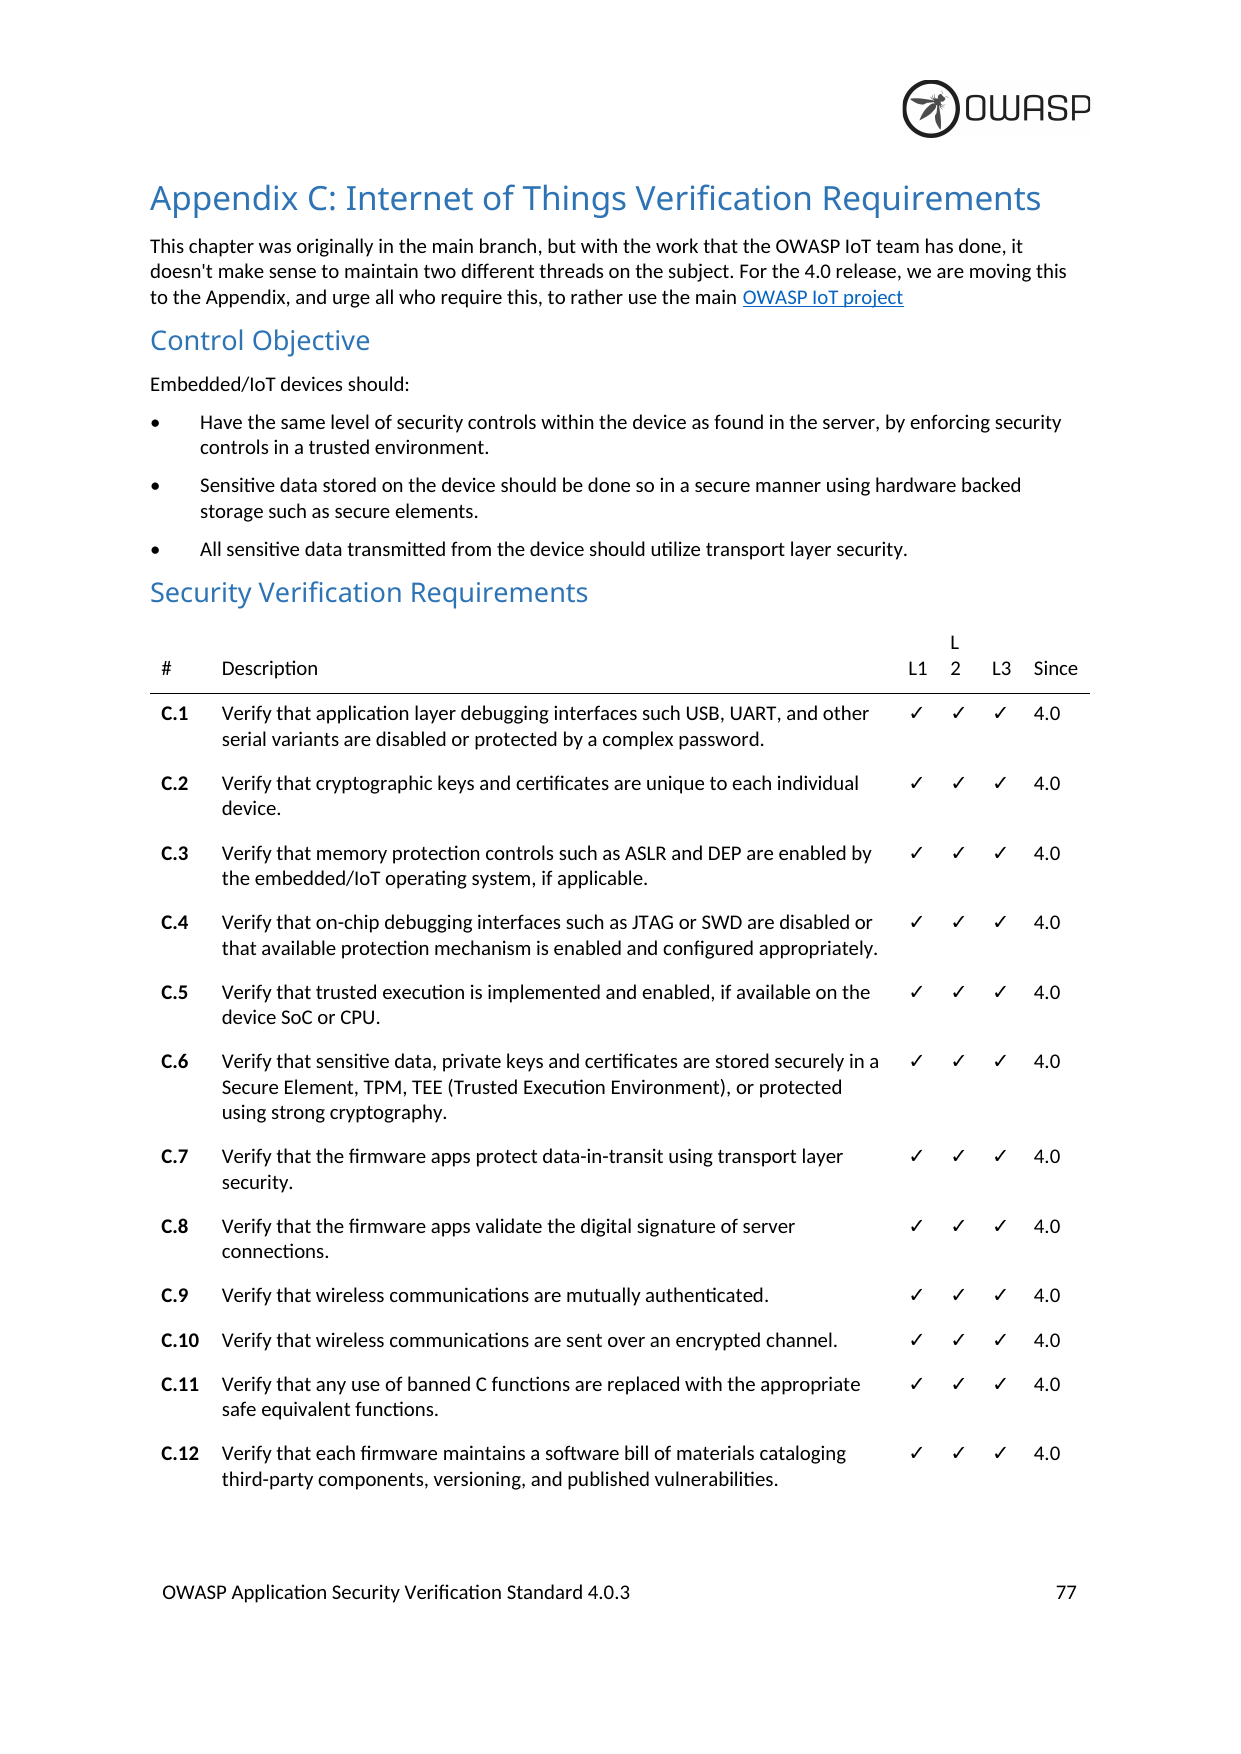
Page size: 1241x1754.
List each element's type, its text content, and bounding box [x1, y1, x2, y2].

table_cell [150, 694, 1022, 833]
subtitle Control Objective [150, 322, 1090, 359]
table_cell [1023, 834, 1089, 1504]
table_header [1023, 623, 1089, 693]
list Have the same level of security controls within the device as found in the server, by enforcing security controls in a trusted environment. [150, 409, 1090, 460]
text Embedded/IoT devices should: [150, 371, 1090, 397]
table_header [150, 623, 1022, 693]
subtitle Appendix C: Internet of Things Verification Requirements [150, 175, 1090, 221]
subtitle Security Verification Requirements [150, 574, 1090, 611]
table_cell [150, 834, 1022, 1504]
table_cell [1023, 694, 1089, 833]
text This chapter was originally in the main branch, but with the work that the OWASP IoT team has done, it doesn't make sense to maintain two different threads on the subject. For the 4.0 release, we are moving this to the Appendix, and urge all who require this, to rather use the main OWASP IoT project [150, 233, 1090, 309]
list Sensitive data stored on the device should be done so in a secure manner using hardware backed storage such as secure elements. [150, 472, 1090, 523]
list All sensitive data transmitted from the device should utilize transport layer security. [150, 536, 1090, 561]
picture [902, 80, 1091, 138]
